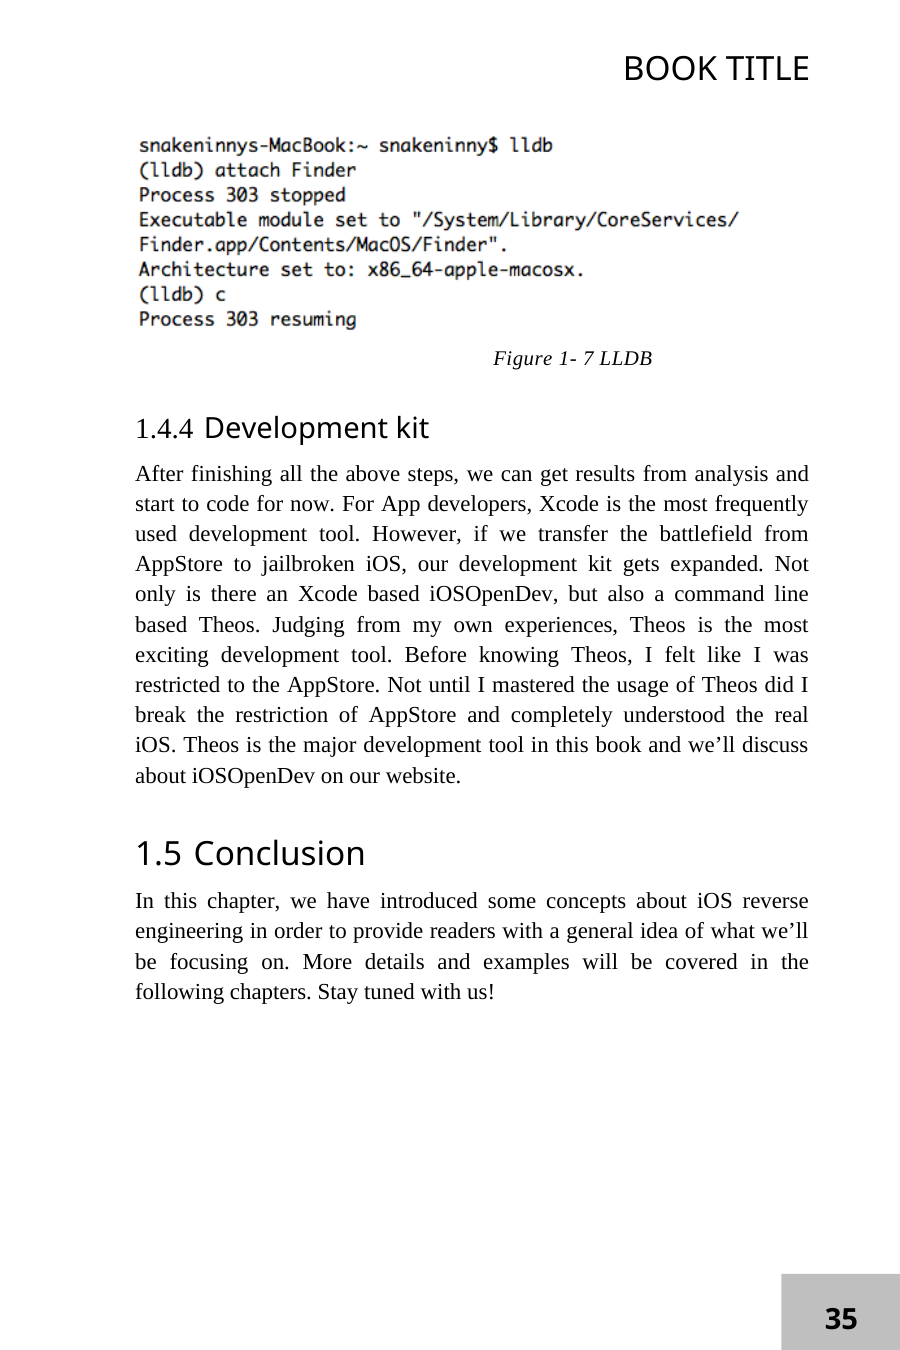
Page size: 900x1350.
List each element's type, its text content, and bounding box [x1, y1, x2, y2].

subtitle Development kit [135, 407, 810, 447]
text In this chapter, we have introduced some concepts about iOS reverse engineering in order to provide readers with a general idea of what we’ll be focusing on. More details and examples will be covered in the following chapters. Stay tuned with us! [135, 887, 810, 1004]
subtitle Conclusion [135, 829, 810, 875]
text Figure 1- 7 LLDB [335, 346, 810, 370]
text After finishing all the above steps, we can get results from analysis and start to code for now. For App developers, Xcode is the most frequently used development tool. However, if we transfer the battlefield from AppStore to jailbroken iOS, our development kit gets expanded. Not only is there an Xcode based iOSOpenDev, but also a command line based Theos. Judging from my own experiences, Theos is the most exciting development tool. Before knowing Theos, I felt like I was restricted to the AppStore. Not until I mastered the usage of Theos did I break the restriction of AppStore and completely understood the real iOS. Theos is the major development tool in this book and we’ll discuss about iOSOpenDev on our website. [135, 460, 810, 788]
picture [135, 135, 844, 335]
